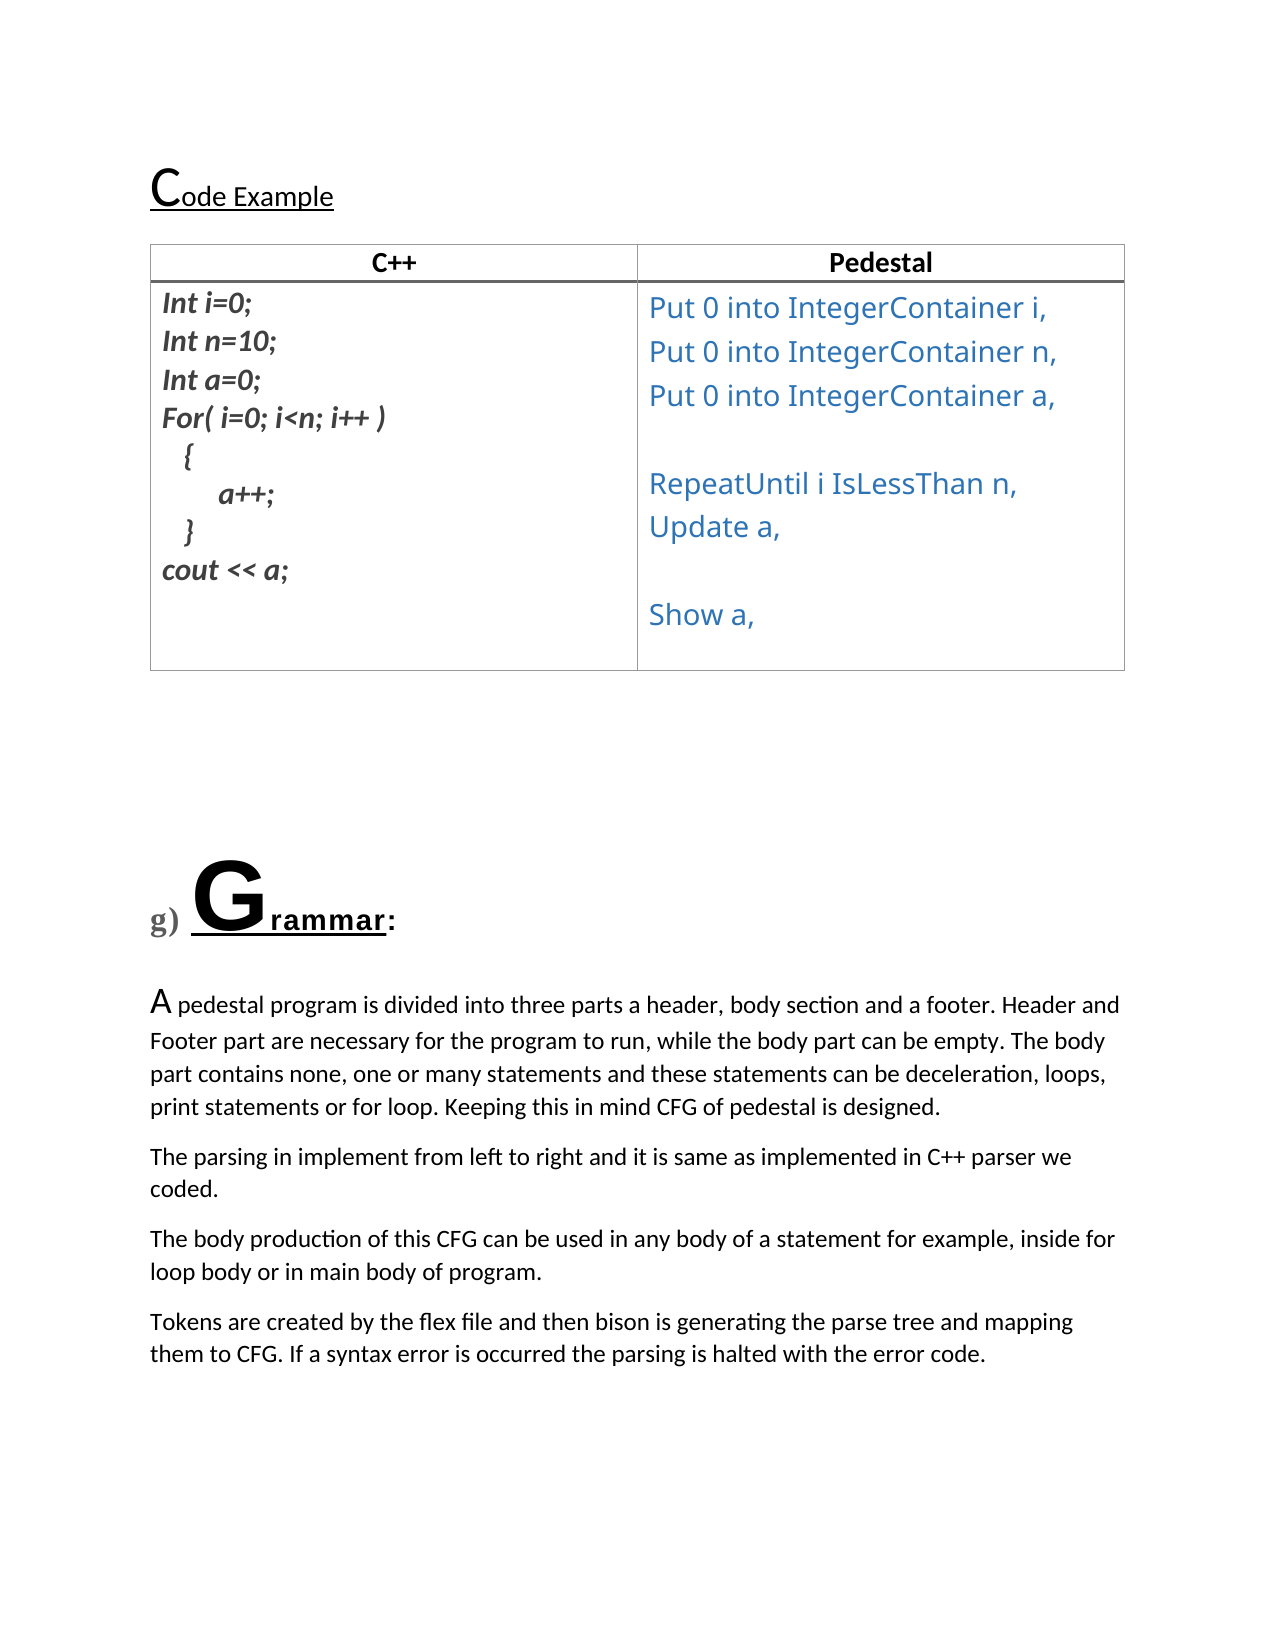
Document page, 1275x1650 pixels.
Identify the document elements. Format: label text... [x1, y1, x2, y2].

text A pedestal program is divided into three parts a header, body section and a footer. Header and Footer part are necessary for the program to run, while the body part can be empty. The body part contains none, one or many statements and these statements can be deceleration, loops, print statements or for loop. Keeping this in mind CFG of pedestal is designed. [150, 977, 1125, 1122]
subtitle g) Grammar: [150, 836, 1125, 951]
text Code Example [150, 150, 1125, 221]
text Tokens are created by the flex file and then bison is generating the parse tree and mapping them to CFG. If a syntax error is occurred the parsing is halted with the error code. [150, 1306, 1125, 1369]
text The body production of this CFG can be used in any body of a statement for example, inside for loop body or in main body of program. [150, 1223, 1125, 1287]
text The parsing in implement from left to right and it is same as implemented in C++ parser we coded. [150, 1141, 1125, 1204]
table_header Pedestal [638, 245, 1124, 280]
table_header C++ [151, 245, 637, 280]
table_cell Put 0 into IntegerContainer i, Put 0 into IntegerContainer n, Put 0 into IntegerContainer a, RepeatUntil i IsLessThan n, Update a, Show a, [638, 283, 1124, 670]
table_cell Int i=0; Int n=10; Int a=0; For( i=0; i<n; i++ ) { a++; } cout << a; [151, 283, 637, 670]
